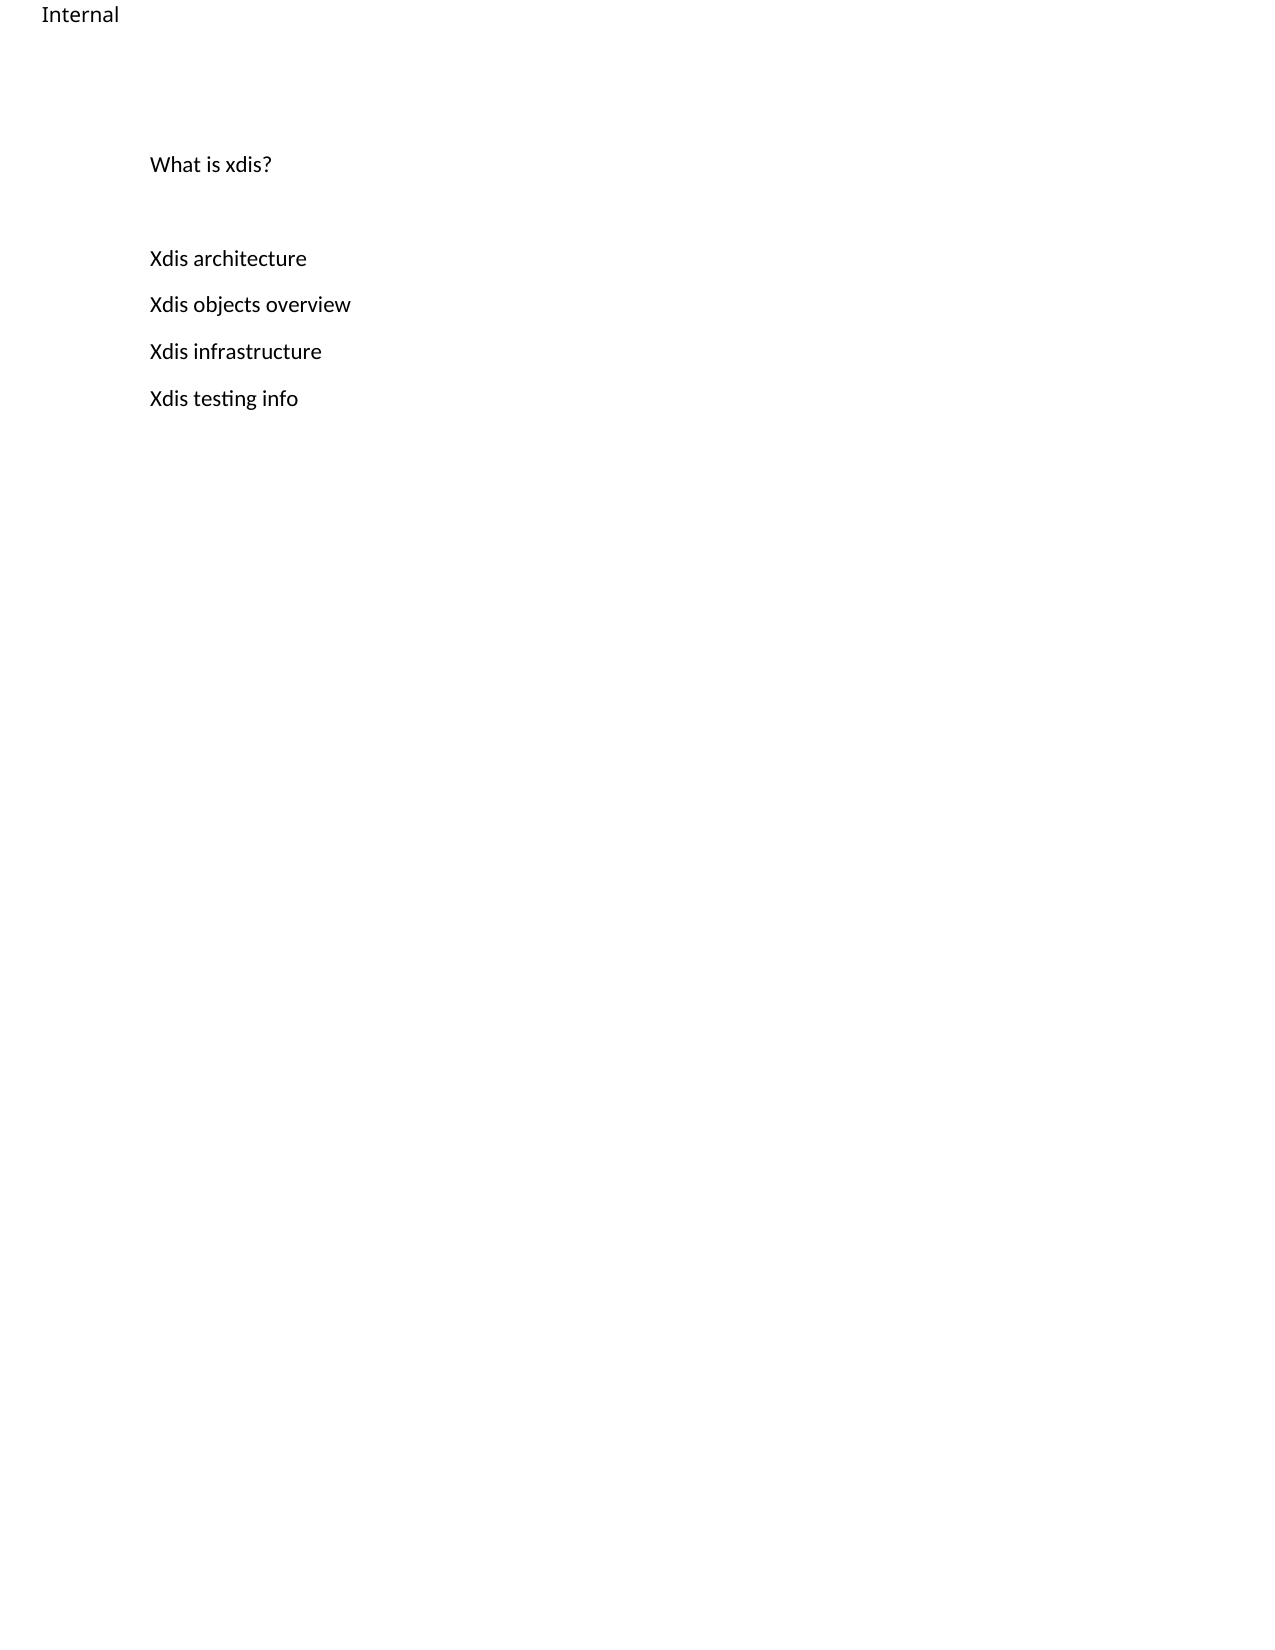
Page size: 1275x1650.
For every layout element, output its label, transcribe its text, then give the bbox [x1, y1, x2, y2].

text Xdis objects overview [150, 291, 1125, 319]
text Xdis infrastructure [150, 337, 1125, 366]
text Xdis testing info [150, 384, 1125, 412]
text Xdis architecture [150, 244, 1125, 272]
text What is xdis? [150, 150, 1125, 178]
